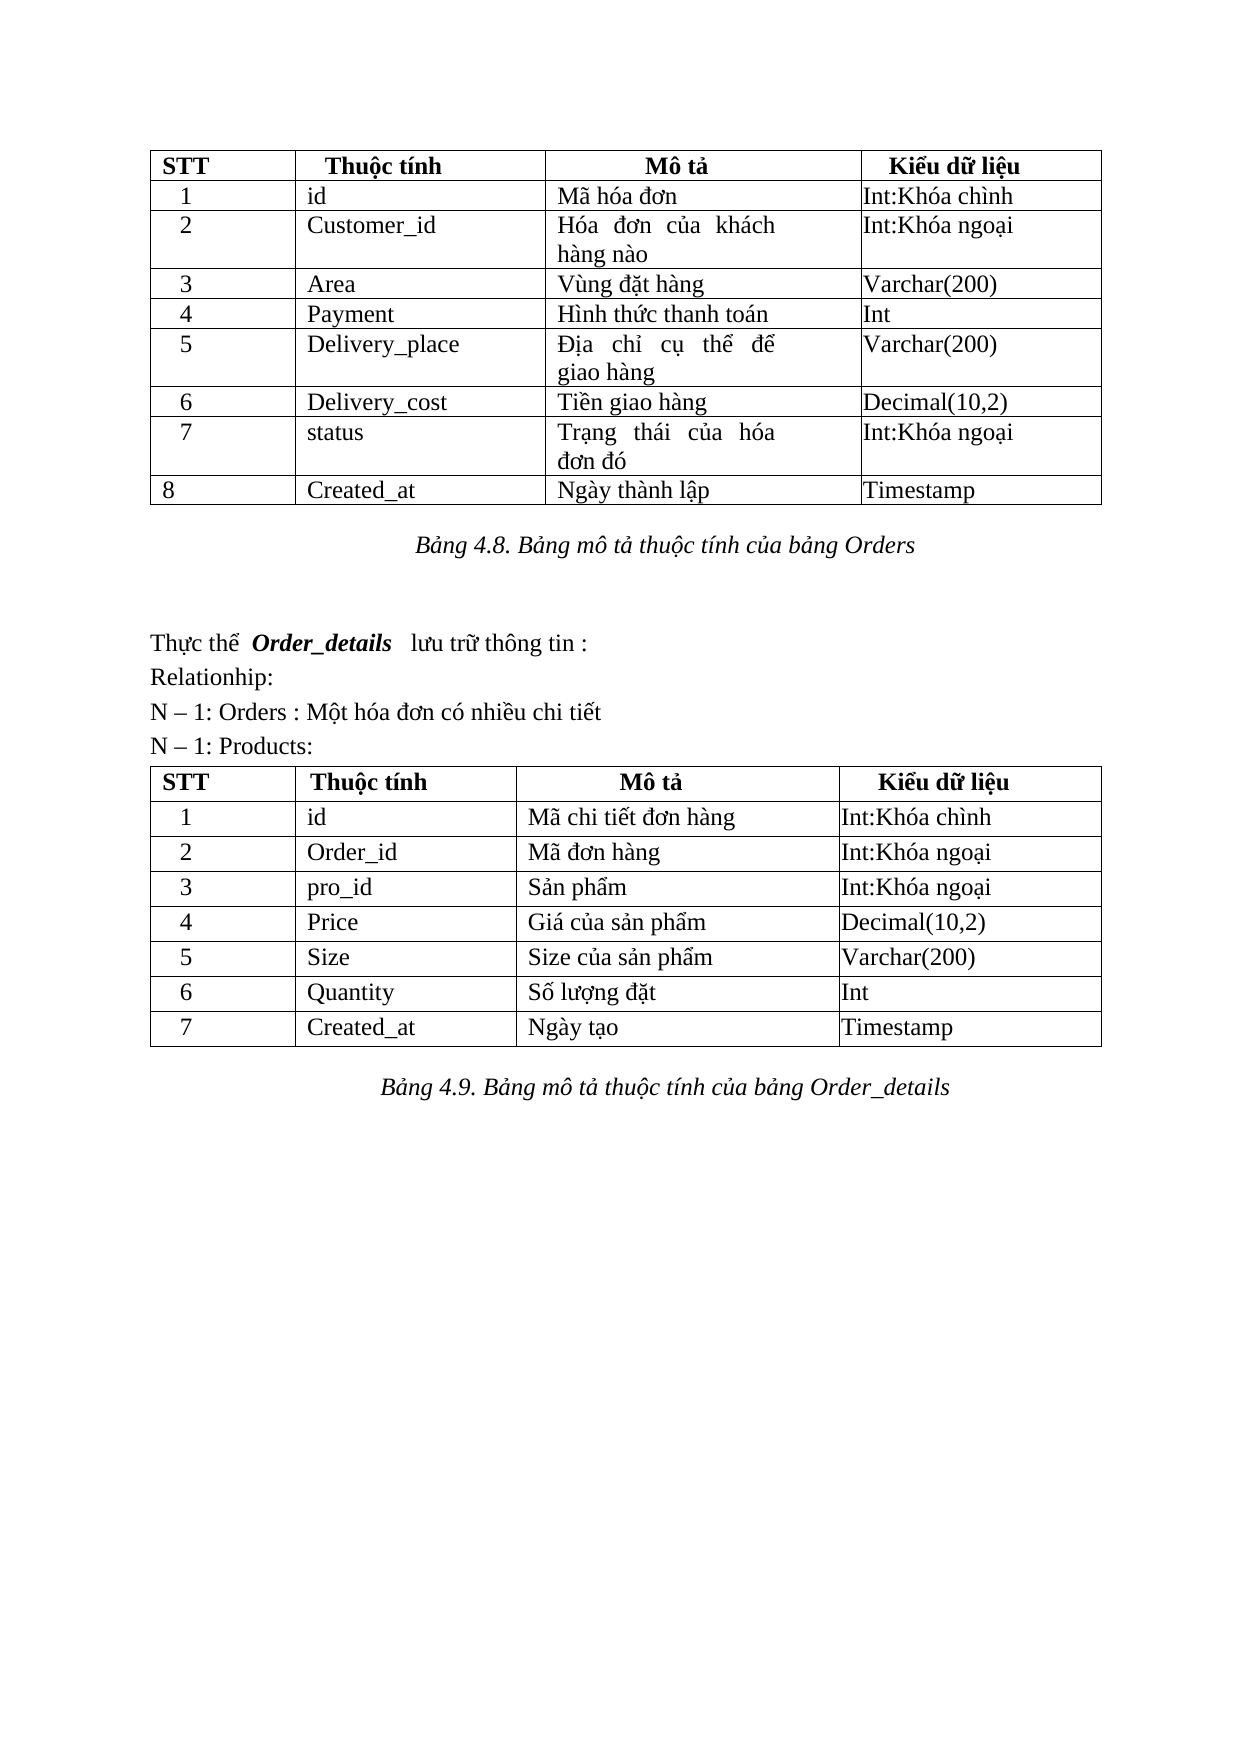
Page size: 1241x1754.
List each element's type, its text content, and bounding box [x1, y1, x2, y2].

text Thực thể Order_details lưu trữ thông tin : [150, 628, 1090, 656]
table_cell Int:Khóa chình [840, 802, 1101, 836]
table_cell Varchar(200) [840, 942, 1101, 976]
table_header Mô tả [517, 767, 839, 801]
table_cell 7 [151, 1012, 295, 1046]
table_header Kiểu dữ liệu [840, 767, 1101, 801]
table_cell Sản phẩm [517, 872, 839, 906]
table_cell Hóa đơn của khách hàng nào [546, 211, 861, 268]
table_cell 3 [151, 269, 295, 298]
table_cell Created_at [296, 1012, 516, 1046]
text N – 1: Products: [150, 731, 1090, 760]
table_cell 4 [151, 299, 295, 328]
table_cell 1 [151, 181, 295, 209]
table_cell status [296, 417, 545, 474]
table_cell Mã đơn hàng [517, 837, 839, 871]
table_header Mô tả [546, 151, 861, 180]
table_cell Int:Khóa chình [862, 181, 1101, 209]
table_cell Varchar(200) [862, 269, 1101, 298]
table_cell Tiền giao hàng [546, 387, 861, 416]
table_cell 3 [151, 872, 295, 906]
table_cell Ngày tạo [517, 1012, 839, 1046]
table_cell 1 [151, 802, 295, 836]
table_cell Varchar(200) [862, 329, 1101, 386]
table_header Kiểu dữ liệu [862, 151, 1101, 180]
table_cell Payment [296, 299, 545, 328]
table_cell Area [296, 269, 545, 298]
table_cell 6 [151, 387, 295, 416]
table_cell Địa chỉ cụ thể để giao hàng [546, 329, 861, 386]
table_cell Int:Khóa ngoại [862, 417, 1101, 474]
text Bảng 4.8. Bảng mô tả thuộc tính của bảng Orders [240, 530, 1090, 559]
table_cell Int:Khóa ngoại [840, 872, 1101, 906]
table_cell Số lượng đặt [517, 977, 839, 1011]
table_cell Mã hóa đơn [546, 181, 861, 209]
table_cell Vùng đặt hàng [546, 269, 861, 298]
text N – 1: Orders : Một hóa đơn có nhiều chi tiết [150, 697, 1090, 725]
table_cell Delivery_place [296, 329, 545, 386]
table_cell 8 [151, 476, 295, 504]
table_cell Int:Khóa ngoại [840, 837, 1101, 871]
table_cell Trạng thái của hóa đơn đó [546, 417, 861, 474]
table_cell Mã chi tiết đơn hàng [517, 802, 839, 836]
table_cell 5 [151, 942, 295, 976]
table_cell Hình thức thanh toán [546, 299, 861, 328]
table_cell Quantity [296, 977, 516, 1011]
table_cell Giá của sản phẩm [517, 907, 839, 941]
table_cell Timestamp [840, 1012, 1101, 1046]
table_cell Created_at [296, 476, 545, 504]
table_cell Order_id [296, 837, 516, 871]
table_cell Int [862, 299, 1101, 328]
table_cell Decimal(10,2) [840, 907, 1101, 941]
table_cell Delivery_cost [296, 387, 545, 416]
table_cell 5 [151, 329, 295, 386]
table_cell id [296, 181, 545, 209]
table_cell 2 [151, 211, 295, 268]
table_cell Size của sản phẩm [517, 942, 839, 976]
table_cell 4 [151, 907, 295, 941]
table_header STT [151, 767, 295, 801]
table_cell Decimal(10,2) [862, 387, 1101, 416]
table_cell 6 [151, 977, 295, 1011]
table_cell Ngày thành lập [546, 476, 861, 504]
table_cell Price [296, 907, 516, 941]
table_cell Size [296, 942, 516, 976]
table_header Thuộc tính [296, 767, 516, 801]
table_cell Customer_id [296, 211, 545, 268]
table_header Thuộc tính [296, 151, 545, 180]
text Bảng 4.9. Bảng mô tả thuộc tính của bảng Order_details [240, 1072, 1090, 1100]
table_cell 2 [151, 837, 295, 871]
table_cell 7 [151, 417, 295, 474]
table_cell Int:Khóa ngoại [862, 211, 1101, 268]
table_cell pro_id [296, 872, 516, 906]
text Relationhip: [150, 662, 1090, 691]
table_cell id [296, 802, 516, 836]
table_cell Int [840, 977, 1101, 1011]
table_header STT [151, 151, 295, 180]
table_cell Timestamp [862, 476, 1101, 504]
